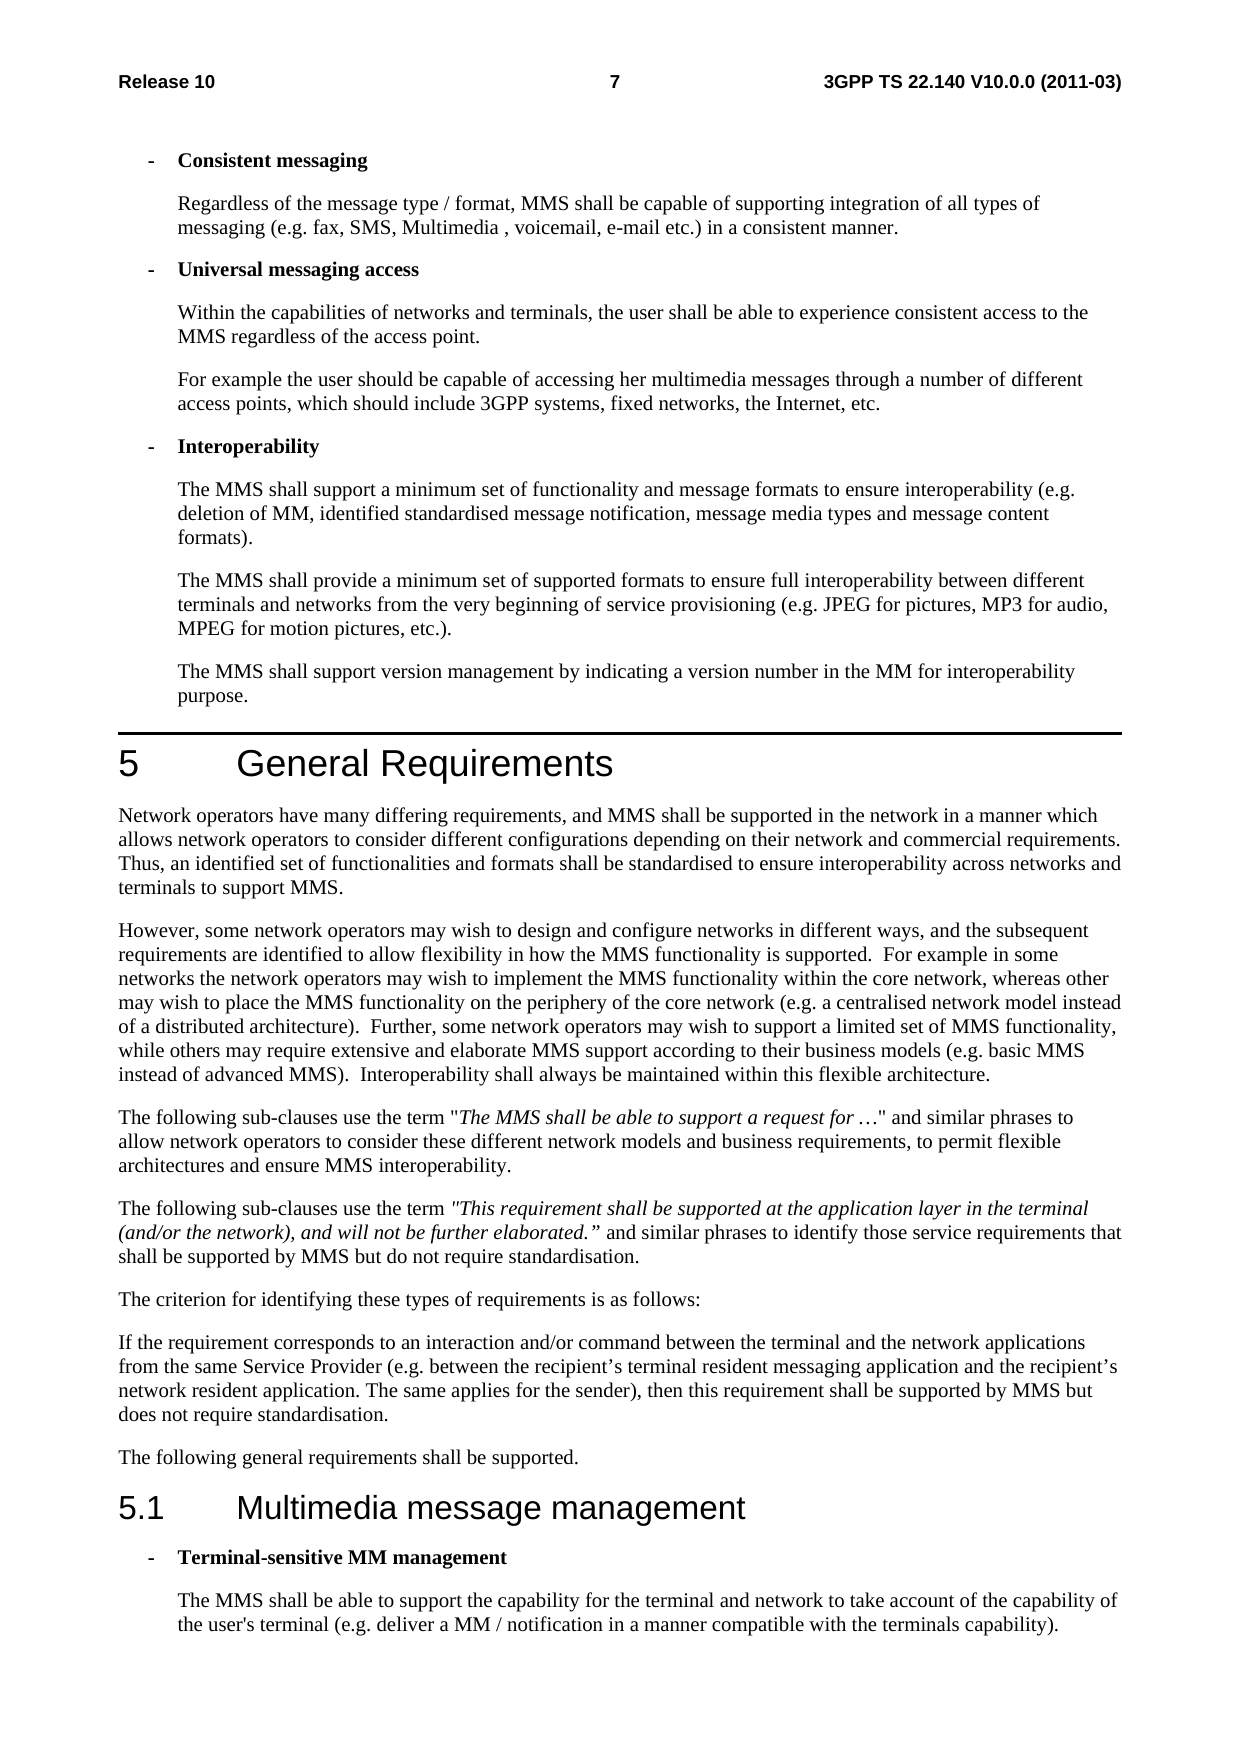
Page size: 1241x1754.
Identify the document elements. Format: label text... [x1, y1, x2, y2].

text Network operators have many differing requirements, and MMS shall be supported in the network in a manner which allows network operators to consider different configurations depending on their network and commercial requirements. Thus, an identified set of functionalities and formats shall be standardised to ensure interoperability across networks and terminals to support MMS. [118, 803, 1122, 899]
text - Interoperability [148, 434, 1122, 458]
text If the requirement corresponds to an interaction and/or command between the terminal and the network applications from the same Service Provider (e.g. between the recipient’s terminal resident messaging application and the recipient’s network resident application. The same applies for the sender), then this requirement shall be supported by MMS but does not require standardisation. [118, 1330, 1122, 1426]
text The MMS shall provide a minimum set of supported formats to ensure full interoperability between different terminals and networks from the very beginning of service provisioning (e.g. JPEG for pictures, MP3 for audio, MPEG for motion pictures, etc.). [148, 568, 1122, 640]
text - Universal messaging access [148, 257, 1122, 281]
text The criterion for identifying these types of requirements is as follows: [118, 1287, 1122, 1311]
text The MMS shall be able to support the capability for the terminal and network to take account of the capability of the user's terminal (e.g. deliver a MM / notification in a manner compatible with the terminals capability). [148, 1588, 1122, 1636]
text The following general requirements shall be supported. [118, 1445, 1122, 1469]
text The MMS shall support version management by indicating a version number in the MM for interoperability purpose. [148, 659, 1122, 707]
text - Consistent messaging [148, 148, 1122, 172]
text - Terminal-sensitive MM management [148, 1545, 1122, 1569]
text The following sub-clauses use the term "This requirement shall be supported at the application layer in the terminal (and/or the network), and will not be further elaborated.” and similar phrases to identify those service requirements that shall be supported by MMS but do not require standardisation. [118, 1196, 1122, 1268]
text The MMS shall support a minimum set of functionality and message formats to ensure interoperability (e.g. deletion of MM, identified standardised message notification, message media types and message content formats). [148, 477, 1122, 549]
text Regardless of the message type / format, MMS shall be capable of supporting integration of all types of messaging (e.g. fax, SMS, Multimedia , voicemail, e-mail etc.) in a consistent manner. [148, 191, 1122, 239]
text The following sub-clauses use the term "The MMS shall be able to support a request for …" and similar phrases to allow network operators to consider these different network models and business requirements, to permit flexible architectures and ensure MMS interoperability. [118, 1105, 1122, 1177]
text However, some network operators may wish to design and configure networks in different ways, and the subsequent requirements are identified to allow flexibility in how the MMS functionality is supported. For example in some networks the network operators may wish to implement the MMS functionality within the core network, whereas other may wish to place the MMS functionality on the periphery of the core network (e.g. a centralised network model instead of a distributed architecture). Further, some network operators may wish to support a limited set of MMS functionality, while others may require extensive and elaborate MMS support according to their business models (e.g. basic MMS instead of advanced MMS). Interoperability shall always be maintained within this flexible architecture. [118, 918, 1122, 1086]
subtitle 5.1 Multimedia message management [118, 1488, 1122, 1526]
subtitle 5 General Requirements [118, 735, 1122, 784]
text For example the user should be capable of accessing her multimedia messages through a number of different access points, which should include 3GPP systems, fixed networks, the Internet, etc. [148, 367, 1122, 415]
text Within the capabilities of networks and terminals, the user shall be able to experience consistent access to the MMS regardless of the access point. [148, 300, 1122, 348]
